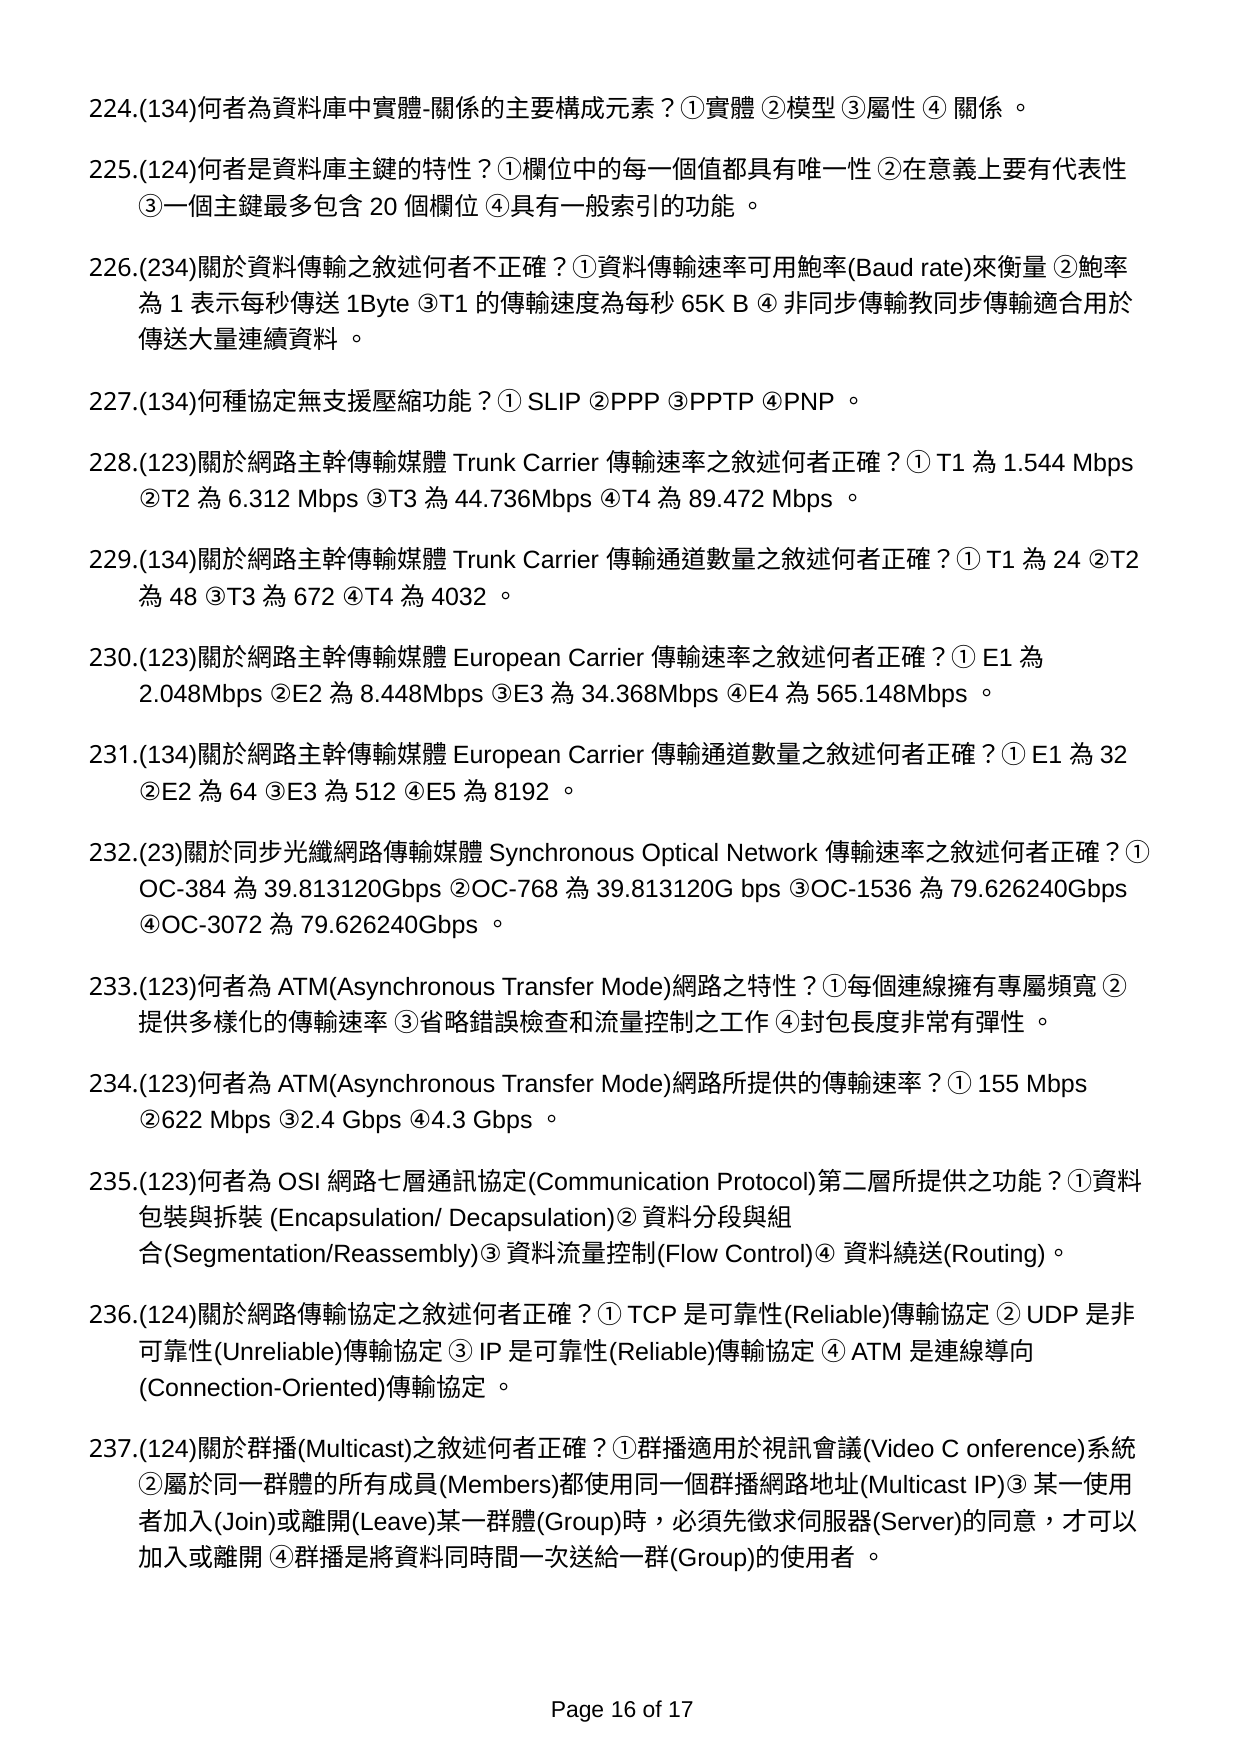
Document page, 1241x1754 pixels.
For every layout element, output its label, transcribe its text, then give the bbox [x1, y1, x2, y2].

list (23)關於同步光纖網路傳輸媒體 Synchronous Optical Network 傳輸速率之敘述何者正確？①OC-384 為 39.813120Gbps ②OC-768 為 39.813120G bps ③OC-1536 為 79.626240Gbps ④OC-3072 為 79.626240Gbps 。 [89, 832, 1152, 941]
list (134)關於網路主幹傳輸媒體 Trunk Carrier 傳輸通道數量之敘述何者正確？①T1 為 24 ②T2 為 48 ③T3 為 672 ④T4 為 4032 。 [89, 540, 1152, 612]
list (123)關於網路主幹傳輸媒體 European Carrier 傳輸速率之敘述何者正確？① E1 為 2.048Mbps ②E2 為 8.448Mbps ③E3 為 34.368Mbps ④E4 為 565.148Mbps 。 [89, 637, 1152, 710]
list (124)關於網路傳輸協定之敘述何者正確？①TCP 是可靠性(Reliable)傳輸協定 ②UDP 是非可靠性(Unreliable)傳輸協定 ③IP 是可靠性(Reliable)傳輸協定 ④ATM 是連線導向(Connection-Oriented)傳輸協定 。 [89, 1295, 1152, 1404]
list (134)何種協定無支援壓縮功能？①SLIP ②PPP ③PPTP ④PNP 。 [89, 381, 1152, 417]
list (234)關於資料傳輸之敘述何者不正確？①資料傳輸速率可用鮑率(Baud rate)來衡量 ②鮑率為 1 表示每秒傳送 1Byte ③T1 的傳輸速度為每秒 65K B ④非同步傳輸教同步傳輸適合用於傳送大量連續資料 。 [89, 247, 1152, 356]
list (123)何者為 OSI 網路七層通訊協定(Communication Protocol)第二層所提供之功能？①資料包裝與拆裝 (Encapsulation/ Decapsulation)②資料分段與組合(Segmentation/Reassembly)③資料流量控制(Flow Control)④ 資料繞送(Routing)。 [89, 1161, 1152, 1270]
list (123)關於網路主幹傳輸媒體 Trunk Carrier 傳輸速率之敘述何者正確？①T1 為 1.544 Mbps ②T2 為 6.312 Mbps ③T3 為 44.736Mbps ④T4 為 89.472 Mbps 。 [89, 442, 1152, 515]
list (123)何者為 ATM(Asynchronous Transfer Mode)網路之特性？①每個連線擁有專屬頻寬 ②提供多樣化的傳輸速率 ③省略錯誤檢查和流量控制之工作 ④封包長度非常有彈性 。 [89, 966, 1152, 1039]
list (123)何者為 ATM(Asynchronous Transfer Mode)網路所提供的傳輸速率？① 155 Mbps ②622 Mbps ③2.4 Gbps ④4.3 Gbps 。 [89, 1064, 1152, 1136]
list (124)關於群播(Multicast)之敘述何者正確？①群播適用於視訊會議(Video C onference)系統 ②屬於同一群體的所有成員(Members)都使用同一個群播網路地址(Multicast IP)③某一使用者加入(Join)或離開(Leave)某一群體(Group)時，必須先徵求伺服器(Server)的同意，才可以加入或離開 ④群播是將資料同時間一次送給一群(Group)的使用者 。 [89, 1429, 1152, 1574]
list (124)何者是資料庫主鍵的特性？①欄位中的每一個值都具有唯一性 ②在意義上要有代表性 ③一個主鍵最多包含 20 個欄位 ④具有一般索引的功能 。 [89, 150, 1152, 222]
list (134)何者為資料庫中實體-關係的主要構成元素？①實體 ②模型 ③屬性 ④ 關係 。 [89, 89, 1152, 125]
list (134)關於網路主幹傳輸媒體 European Carrier 傳輸通道數量之敘述何者正確？①E1 為 32 ②E2 為 64 ③E3 為 512 ④E5 為 8192 。 [89, 735, 1152, 807]
